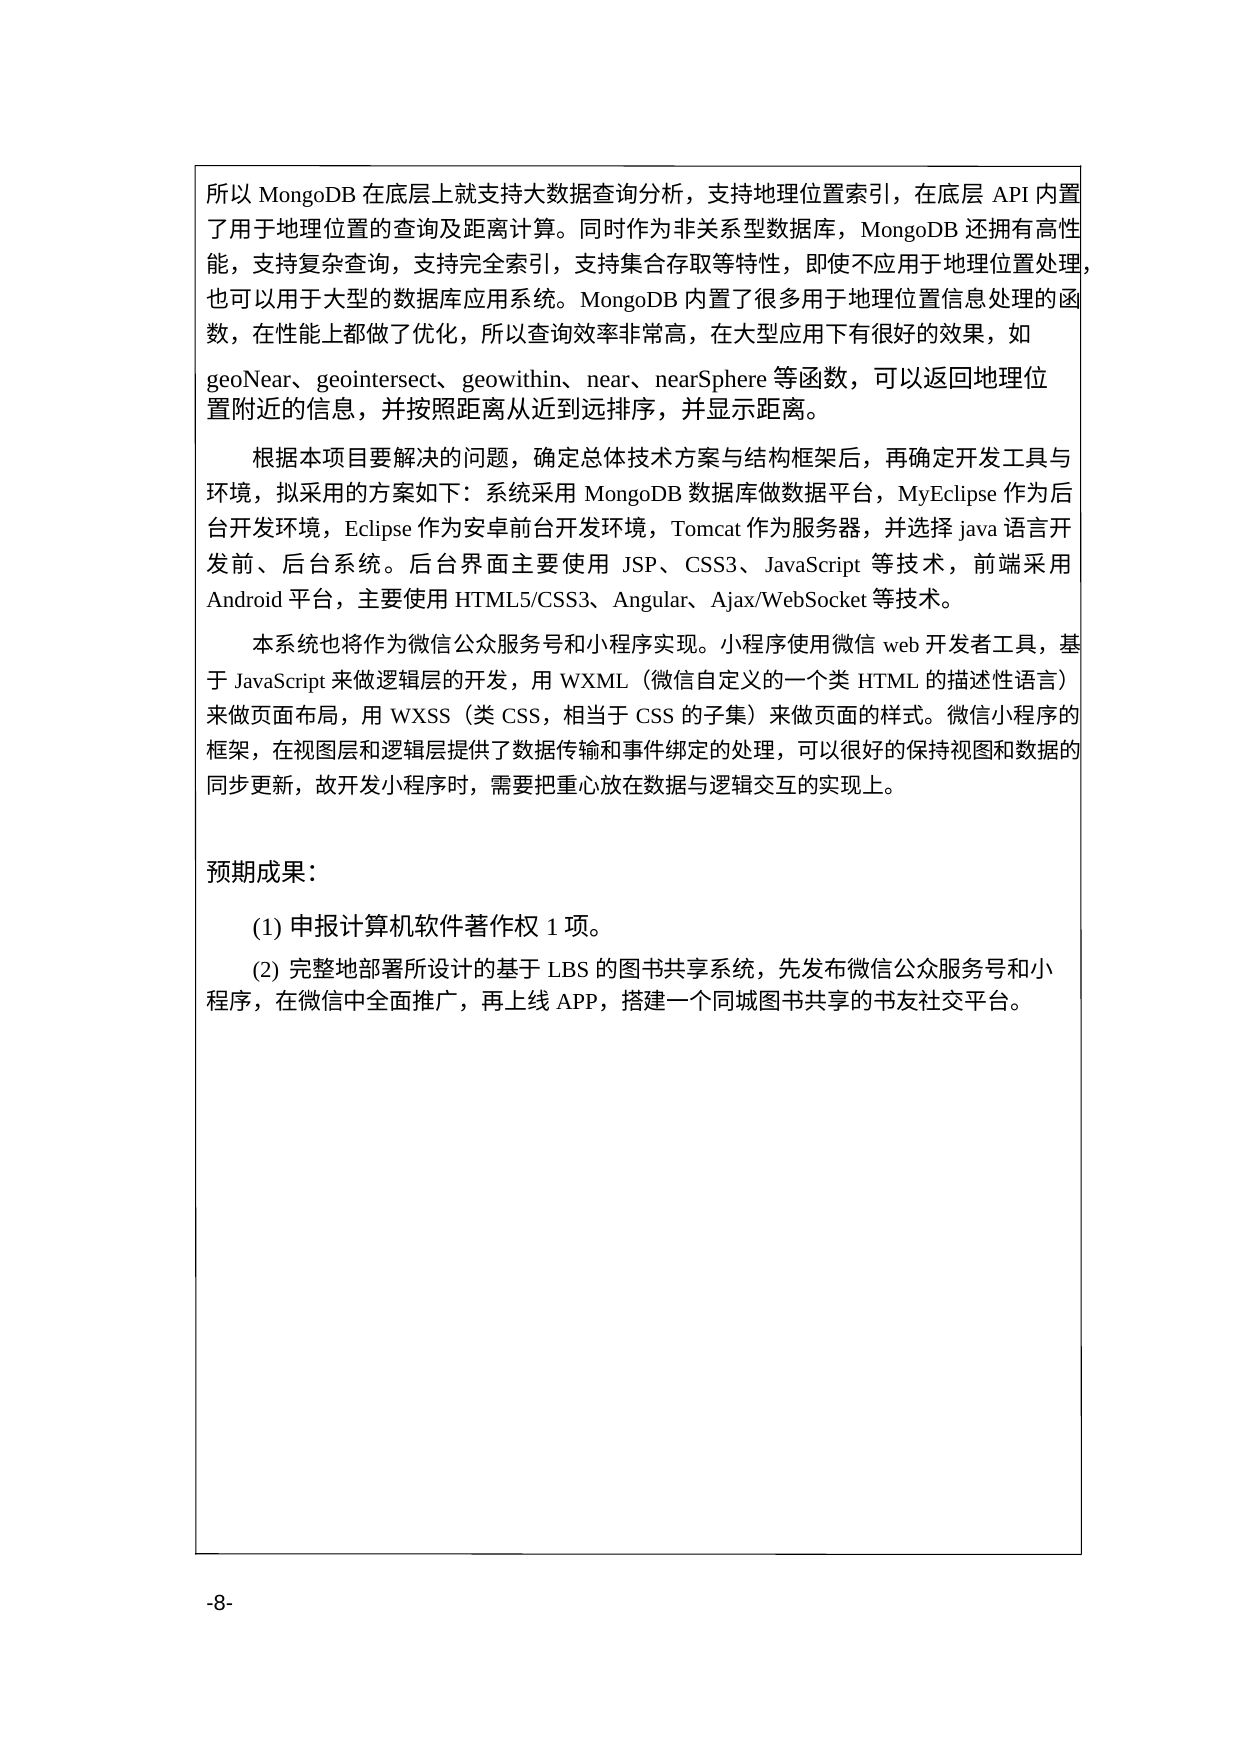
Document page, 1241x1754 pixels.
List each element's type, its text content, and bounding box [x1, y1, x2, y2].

text 预期成果： [206, 858, 1090, 887]
text 根据本项目要解决的问题，确定总体技术方案与结构框架后，再确定开发工具与环境，拟采用的方案如下：系统采用 MongoDB 数据库做数据平台，MyEclipse 作为后台开发环境，Eclipse 作为安卓前台开发环境，Tomcat 作为服务器，并选择 java 语言开发前、后台系统。后台界面主要使用 JSP、CSS3、JavaScript 等技术，前端采用 Android 平台，主要使用 HTML5/CSS3、Angular、Ajax/WebSocket 等技术。 [206, 438, 1073, 614]
list 完整地部署所设计的基于 LBS 的图书共享系统，先发布微信公众服务号和小程序，在微信中全面推广，再上线 APP，搭建一个同城图书共享的书友社交平台。 [206, 951, 1073, 1016]
text 本系统也将作为微信公众服务号和小程序实现。小程序使用微信 web 开发者工具，基于 JavaScript 来做逻辑层的开发，用 WXML（微信自定义的一个类 HTML 的描述性语言）来做页面布局，用 WXSS（类 CSS，相当于 CSS 的子集）来做页面的样式。微信小程序的框架，在视图层和逻辑层提供了数据传输和事件绑定的处理，可以很好的保持视图和数据的同步更新，故开发小程序时，需要把重心放在数据与逻辑交互的实现上。 [206, 625, 1081, 800]
text -8- [206, 1590, 1090, 1615]
text geoNear、geointersect、geowithin、near、nearSphere 等函数，可以返回地理位置附近的信息，并按照距离从近到远排序，并显示距离。 [206, 362, 1073, 425]
text 所以 MongoDB 在底层上就支持大数据查询分析，支持地理位置索引，在底层 API 内置了用于地理位置的查询及距离计算。同时作为非关系型数据库，MongoDB 还拥有高性能，支持复杂查询，支持完全索引，支持集合存取等特性，即使不应用于地理位置处理，也可以用于大型的数据库应用系统。MongoDB 内置了很多用于地理位置信息处理的函数，在性能上都做了优化，所以查询效率非常高，在大型应用下有很好的效果，如 [206, 174, 1081, 350]
list 申报计算机软件著作权 1 项。 [252, 911, 1090, 941]
